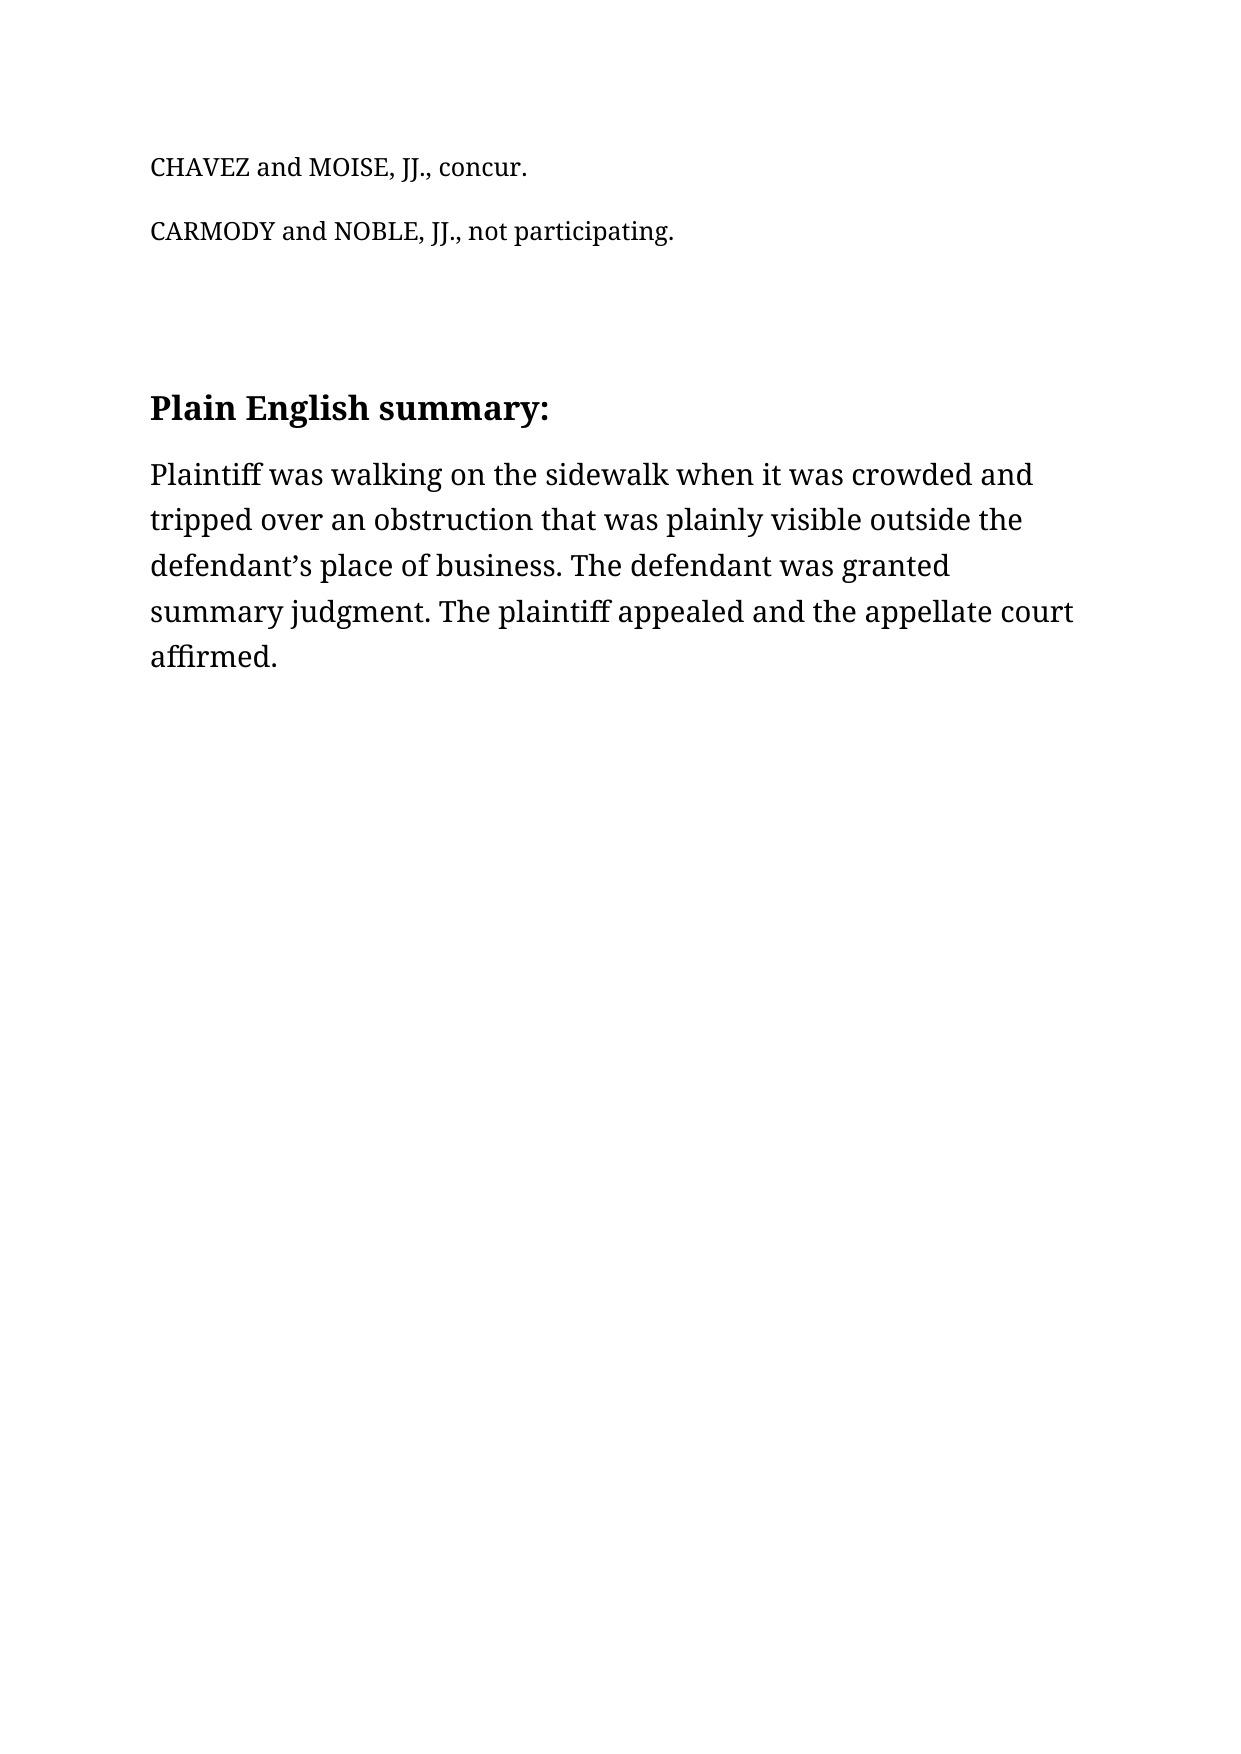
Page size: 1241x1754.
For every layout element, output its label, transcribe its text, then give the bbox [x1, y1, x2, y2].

text Plain English summary: [150, 385, 1090, 431]
text CARMODY and NOBLE, JJ., not participating. [150, 213, 1090, 247]
text Plaintiff was walking on the sidewalk when it was crowded and tripped over an obstruction that was plainly visible outside the defendant’s place of business. The defendant was granted summary judgment. The plaintiff appealed and the appellate court affirmed. [150, 454, 1090, 676]
text CHAVEZ and MOISE, JJ., concur. [150, 150, 1090, 184]
